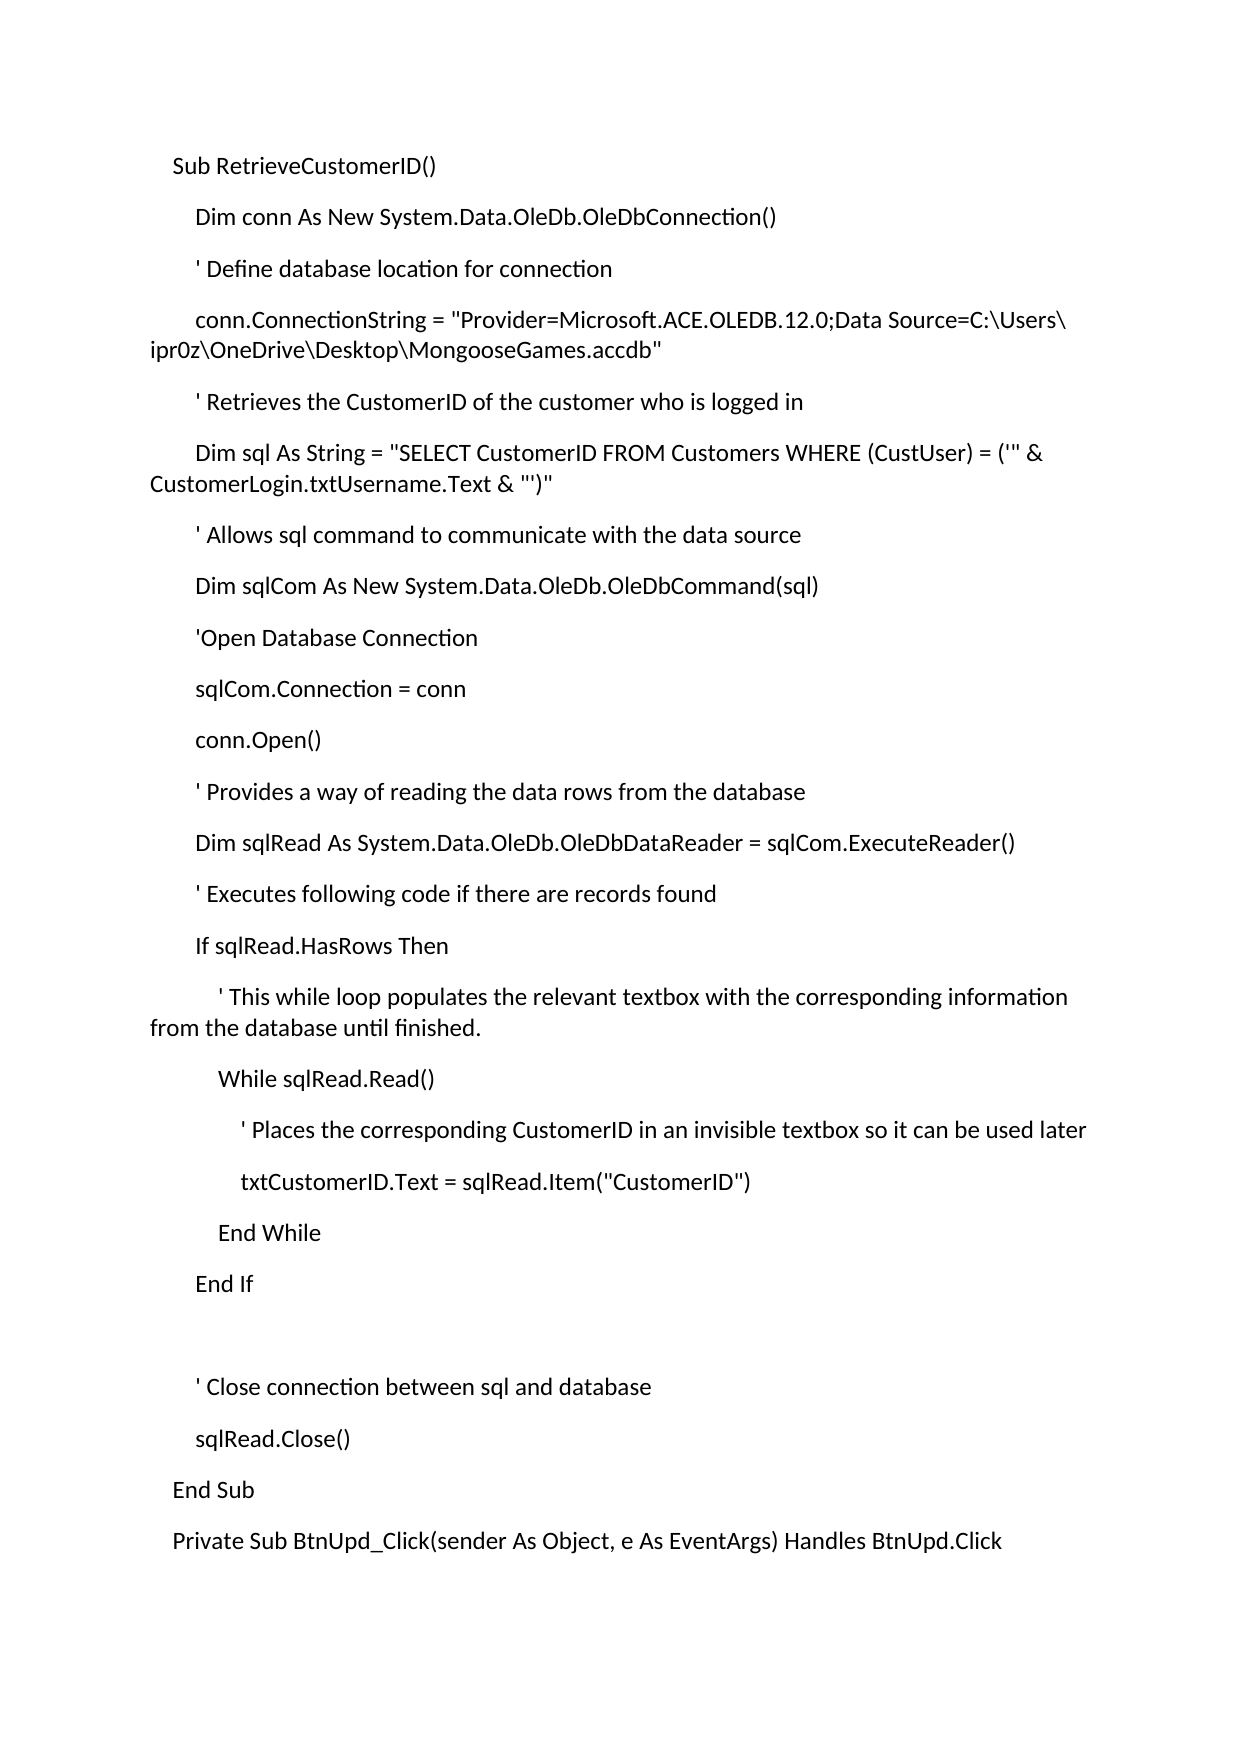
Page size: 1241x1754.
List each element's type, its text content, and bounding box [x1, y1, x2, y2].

text Dim conn As New System.Data.OleDb.OleDbConnection() [150, 201, 1090, 232]
text ' Allows sql command to communicate with the data source [150, 519, 1090, 550]
text Private Sub BtnUpd_Click(sender As Object, e As EventArgs) Handles BtnUpd.Click [150, 1525, 1090, 1556]
text End If [150, 1269, 1090, 1299]
text conn.ConnectionString = "Provider=Microsoft.ACE.OLEDB.12.0;Data Source=C:\Users\ipr0z\OneDrive\Desktop\MongooseGames.accdb" [150, 304, 1090, 365]
text ' Provides a way of reading the data rows from the database [150, 776, 1090, 806]
text ' Places the corresponding CustomerID in an invisible textbox so it can be used later [150, 1114, 1090, 1145]
text ' Executes following code if there are records found [150, 879, 1090, 909]
text Dim sqlRead As System.Data.OleDb.OleDbDataReader = sqlCom.ExecuteReader() [150, 827, 1090, 858]
text conn.Open() [150, 724, 1090, 755]
text While sqlRead.Read() [150, 1063, 1090, 1094]
text ' Close connection between sql and database [150, 1371, 1090, 1402]
text End While [150, 1217, 1090, 1248]
text ' Define database location for connection [150, 253, 1090, 283]
text ' This while loop populates the relevant textbox with the corresponding information from the database until finished. [150, 981, 1090, 1042]
text sqlCom.Connection = conn [150, 673, 1090, 704]
text sqlRead.Close() [150, 1423, 1090, 1453]
text Sub RetrieveCustomerID() [150, 150, 1090, 181]
text Dim sqlCom As New System.Data.OleDb.OleDbCommand(sql) [150, 571, 1090, 601]
text ' Retrieves the CustomerID of the customer who is logged in [150, 386, 1090, 416]
text txtCustomerID.Text = sqlRead.Item("CustomerID") [150, 1166, 1090, 1196]
text 'Open Database Connection [150, 622, 1090, 652]
text If sqlRead.HasRows Then [150, 930, 1090, 961]
text Dim sql As String = "SELECT CustomerID FROM Customers WHERE (CustUser) = ('" & CustomerLogin.txtUsername.Text & "')" [150, 437, 1090, 498]
text End Sub [150, 1474, 1090, 1504]
